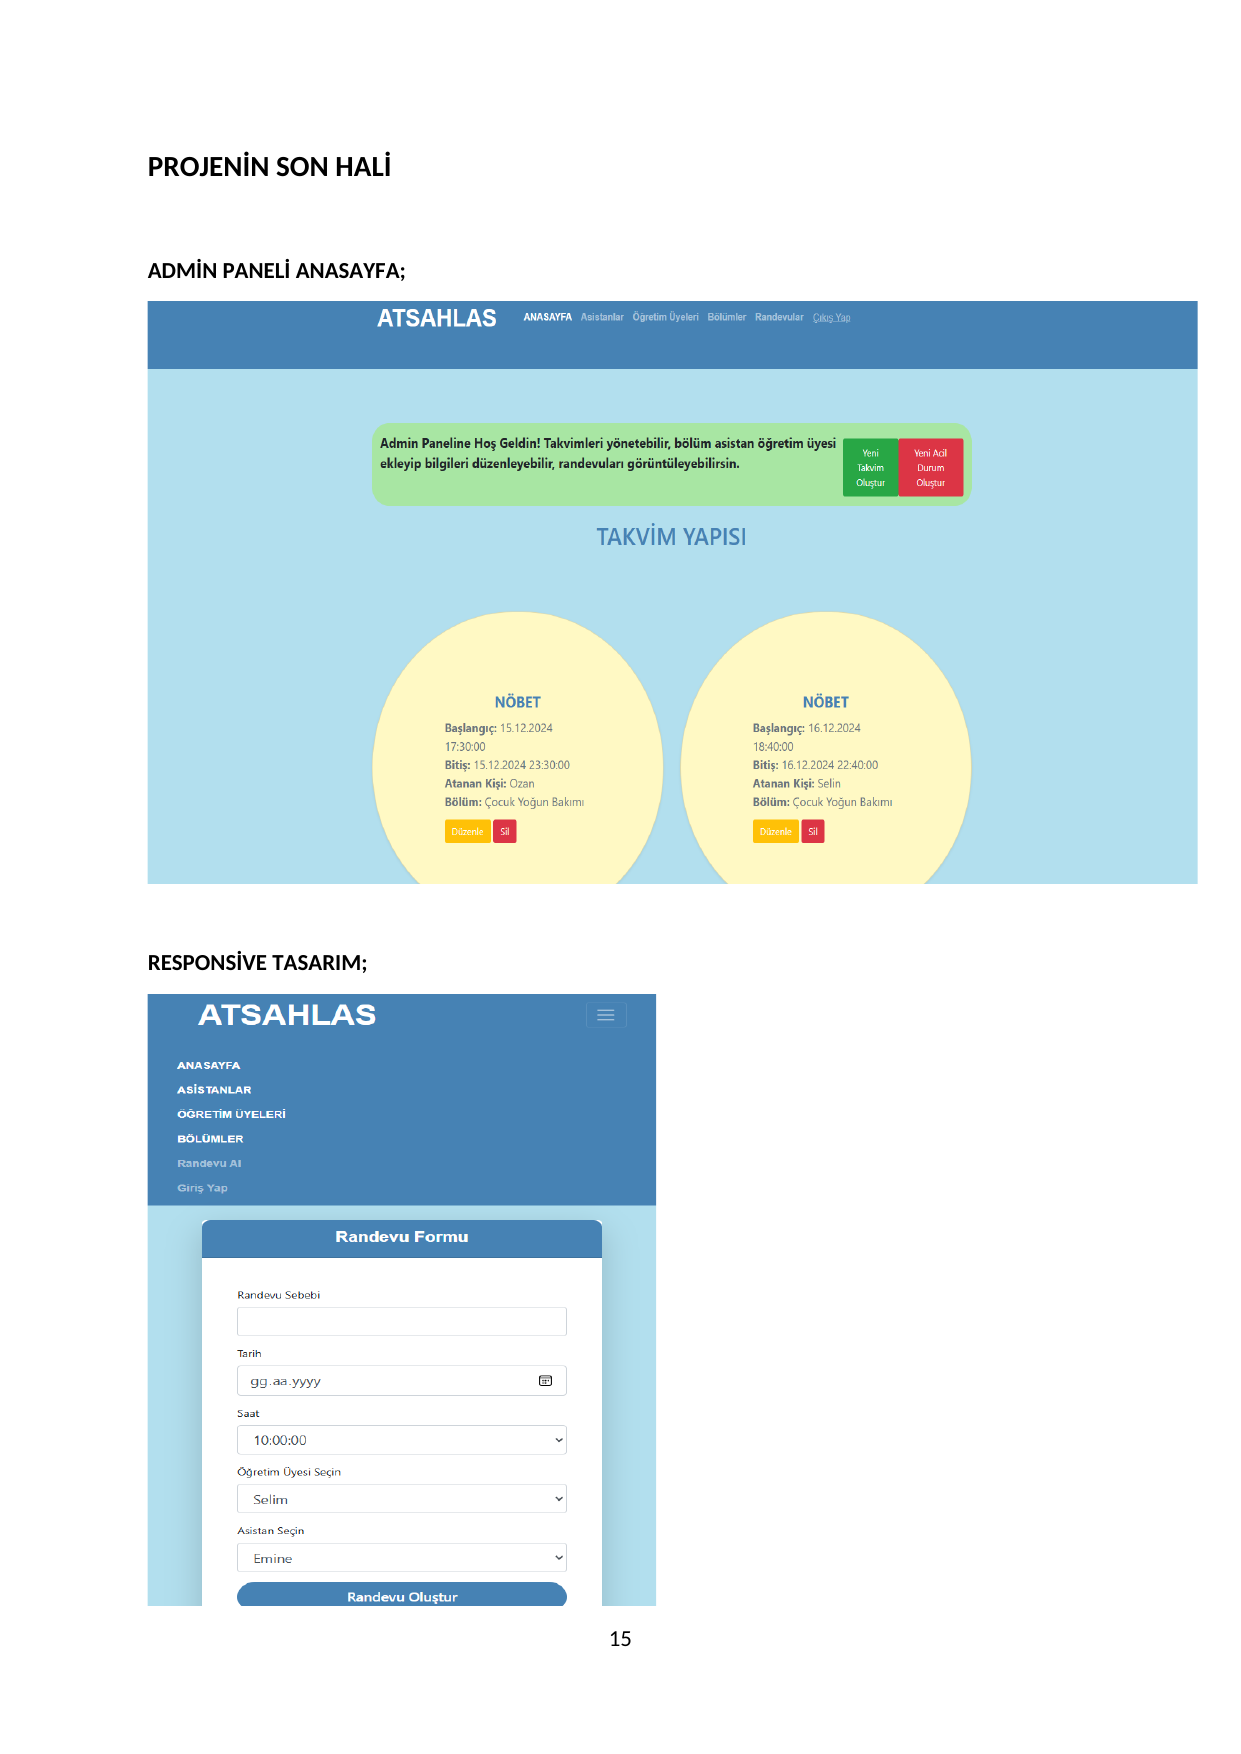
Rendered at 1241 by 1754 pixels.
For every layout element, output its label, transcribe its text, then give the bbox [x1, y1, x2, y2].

text RESPONSİVE TASARIM; [148, 948, 1093, 976]
picture [147, 301, 1198, 884]
text ADMİN PANELİ ANASAYFA; [148, 256, 1093, 284]
picture [147, 994, 657, 1606]
text PROJENİN SON HALİ [148, 148, 1093, 183]
